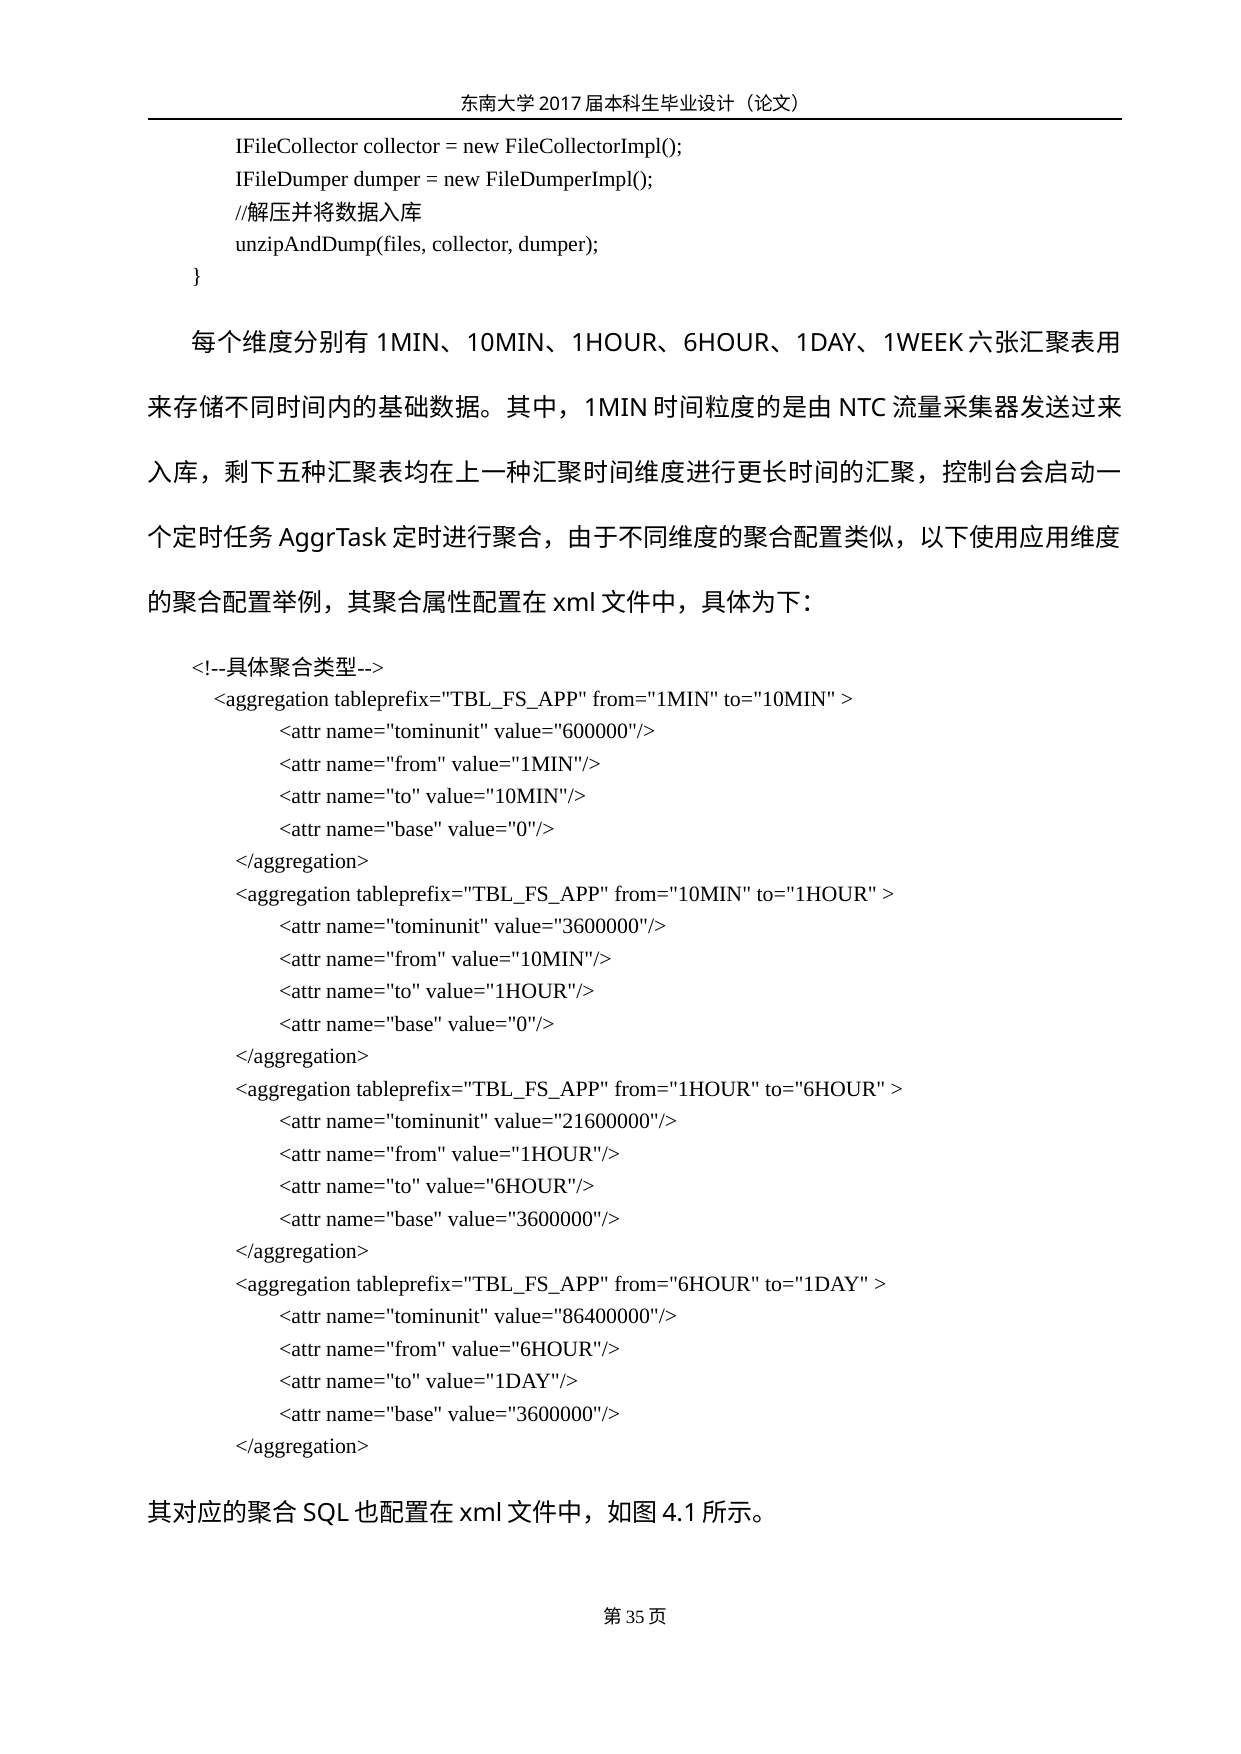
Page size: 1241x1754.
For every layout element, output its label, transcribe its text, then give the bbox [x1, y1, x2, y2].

text <attr name="to" value="10MIN"/> [148, 779, 1122, 812]
text <attr name="tominunit" value="3600000"/> [148, 909, 1122, 942]
text <attr name="base" value="3600000"/> [148, 1397, 1122, 1429]
text <attr name="from" value="10MIN"/> [148, 942, 1122, 974]
text <!--具体聚合类型--> [148, 649, 1122, 682]
text <attr name="base" value="3600000"/> [148, 1202, 1122, 1234]
text <attr name="to" value="1HOUR"/> [148, 974, 1122, 1007]
text <attr name="to" value="1DAY"/> [148, 1364, 1122, 1397]
text </aggregation> [148, 1429, 1122, 1462]
text </aggregation> [148, 1234, 1122, 1267]
text unzipAndDump(files, collector, dumper); [191, 227, 1122, 259]
text <aggregation tableprefix="TBL_FS_APP" from="6HOUR" to="1DAY" > [148, 1267, 1122, 1299]
text </aggregation> [148, 844, 1122, 877]
text //解压并将数据入库 [191, 194, 1122, 227]
text IFileCollector collector = new FileCollectorImpl(); [191, 129, 1122, 162]
text </aggregation> [148, 1039, 1122, 1072]
text <aggregation tableprefix="TBL_FS_APP" from="1MIN" to="10MIN" > [148, 682, 1122, 714]
text <attr name="from" value="1MIN"/> [148, 747, 1122, 779]
text 其对应的聚合SQL也配置在xml文件中，如图4.1所示。 [148, 1478, 1122, 1543]
text <aggregation tableprefix="TBL_FS_APP" from="1HOUR" to="6HOUR" > [148, 1072, 1122, 1104]
text <attr name="tominunit" value="21600000"/> [148, 1104, 1122, 1137]
text <attr name="base" value="0"/> [148, 812, 1122, 844]
text <aggregation tableprefix="TBL_FS_APP" from="10MIN" to="1HOUR" > [148, 877, 1122, 909]
text <attr name="tominunit" value="86400000"/> [148, 1299, 1122, 1332]
text } [148, 259, 1122, 292]
text <attr name="from" value="6HOUR"/> [148, 1332, 1122, 1364]
text <attr name="base" value="0"/> [148, 1007, 1122, 1039]
text <attr name="from" value="1HOUR"/> [148, 1137, 1122, 1169]
text <attr name="to" value="6HOUR"/> [148, 1169, 1122, 1202]
text IFileDumper dumper = new FileDumperImpl(); [191, 162, 1122, 194]
text 每个维度分别有1MIN、10MIN、1HOUR、6HOUR、1DAY、1WEEK六张汇聚表用来存储不同时间内的基础数据。其中，1MIN时间粒度的是由NTC流量采集器发送过来入库，剩下五种汇聚表均在上一种汇聚时间维度进行更长时间的汇聚，控制台会启动一个定时任务AggrTask定时进行聚合，由于不同维度的聚合配置类似，以下使用应用维度的聚合配置举例，其聚合属性配置在xml文件中，具体为下： [148, 308, 1122, 633]
text <attr name="tominunit" value="600000"/> [148, 714, 1122, 747]
